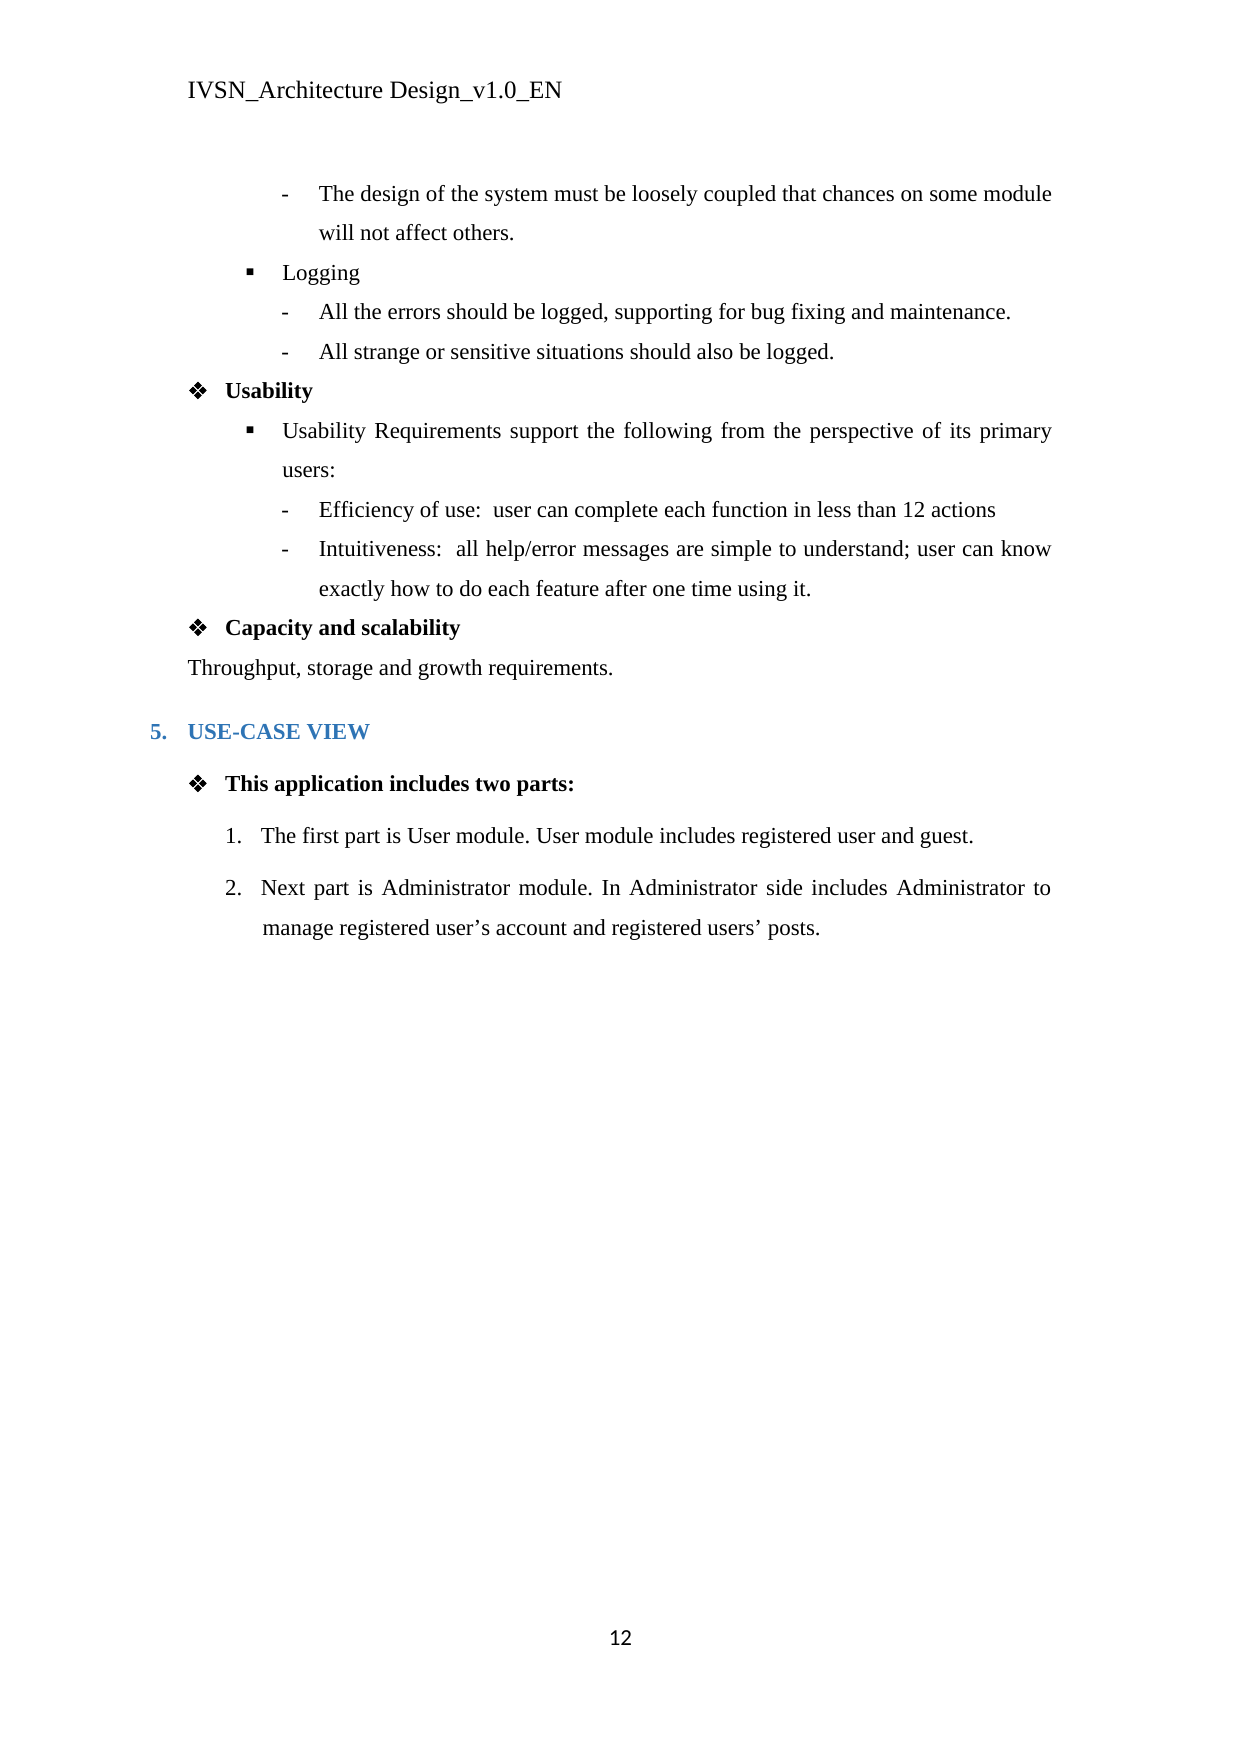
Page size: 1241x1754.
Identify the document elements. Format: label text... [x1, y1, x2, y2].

list Logging [244, 259, 1053, 285]
text Throughput, storage and growth requirements. [187, 654, 1053, 680]
list The design of the system must be loosely coupled that chances on some module will not affect others. [281, 180, 1053, 246]
subtitle USE-CASE VIEW [150, 718, 1053, 744]
list Efficiency of use: user can complete each function in less than 12 actions [281, 496, 1053, 522]
list All the errors should be logged, supporting for bug fixing and maintenance. [281, 298, 1053, 325]
list Usability [187, 377, 1053, 404]
list Intuitiveness: all help/error messages are simple to understand; user can know exactly how to do each feature after one time using it. [281, 535, 1053, 601]
list The first part is User module. User module includes registered user and guest. [225, 822, 1053, 848]
list All strange or sensitive situations should also be logged. [281, 338, 1053, 364]
list Next part is Administrator module. In Administrator side includes Administrator to manage registered user’s account and registered users’ posts. [225, 874, 1053, 940]
list Usability Requirements support the following from the perspective of its primary users: [244, 417, 1053, 483]
list This application includes two parts: [187, 770, 1053, 797]
list Capacity and scalability [187, 614, 1053, 641]
